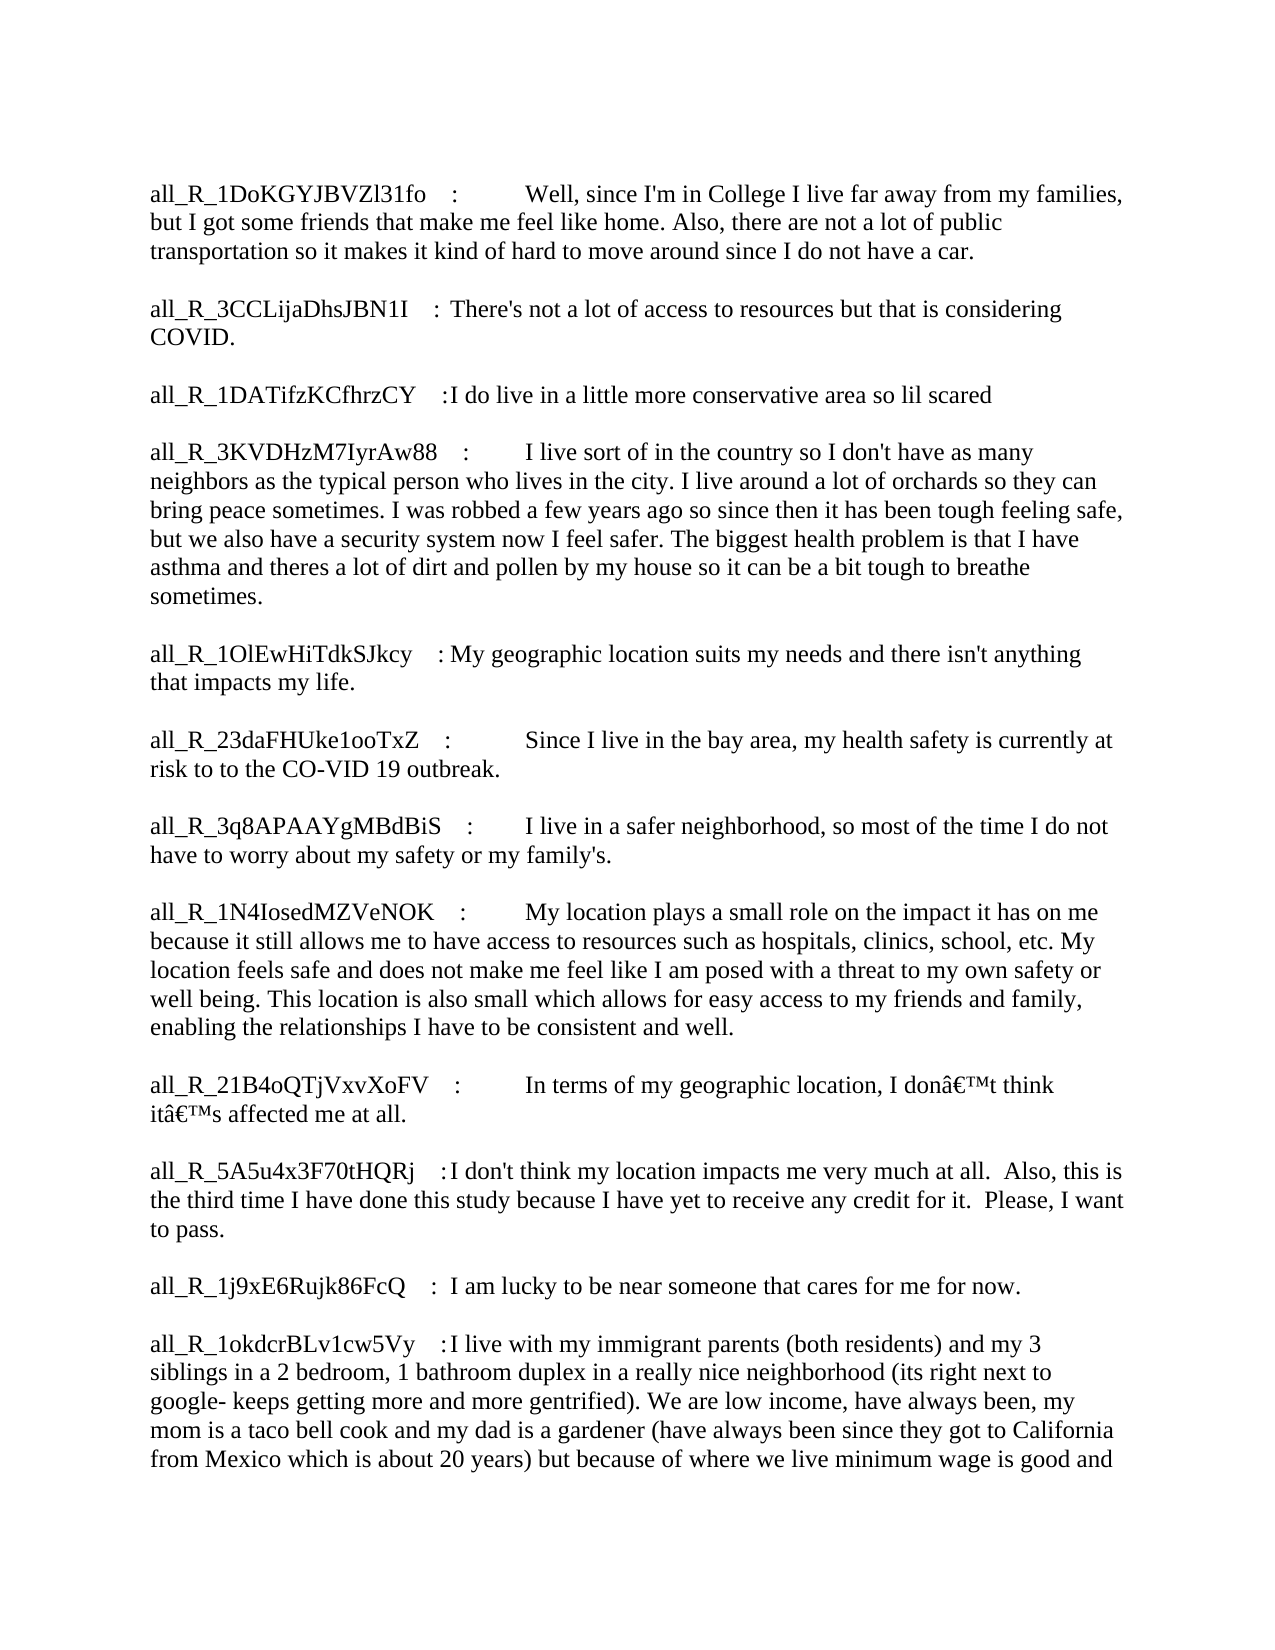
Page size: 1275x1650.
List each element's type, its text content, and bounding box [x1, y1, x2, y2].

text all_R_1j9xE6Rujk86FcQ : I am lucky to be near someone that cares for me for now. [150, 1271, 1125, 1300]
text all_R_1N4IosedMZVeNOK : My location plays a small role on the impact it has on me because it still allows me to have access to resources such as hospitals, clinics, school, etc. My location feels safe and does not make me feel like I am posed with a threat to my own safety or well being. This location is also small which allows for easy access to my friends and family, enabling the relationships I have to be consistent and well. [150, 897, 1125, 1041]
text all_R_1OlEwHiTdkSJkcy : My geographic location suits my needs and there isn't anything that impacts my life. [150, 639, 1125, 696]
text all_R_5A5u4x3F70tHQRj : I don't think my location impacts me very much at all. Also, this is the third time I have done this study because I have yet to receive any credit for it. Please, I want to pass. [150, 1156, 1125, 1242]
text all_R_23daFHUke1ooTxZ : Since I live in the bay area, my health safety is currently at risk to to the CO-VID 19 outbreak. [150, 725, 1125, 782]
text all_R_3CCLijaDhsJBN1I : There's not a lot of access to resources but that is considering COVID. [150, 294, 1125, 351]
text all_R_3KVDHzM7IyrAw88 : I live sort of in the country so I don't have as many neighbors as the typical person who lives in the city. I live around a lot of orchards so they can bring peace sometimes. I was robbed a few years ago so since then it has been tough feeling safe, but we also have a security system now I feel safer. The biggest health problem is that I have asthma and theres a lot of dirt and pollen by my house so it can be a bit tough to breathe sometimes. [150, 437, 1125, 610]
text all_R_3q8APAAYgMBdBiS : I live in a safer neighborhood, so most of the time I do not have to worry about my safety or my family's. [150, 811, 1125, 869]
text all_R_1DATifzKCfhrzCY : I do live in a little more conservative area so lil scared [150, 380, 1125, 409]
text all_R_1DoKGYJBVZl31fo : Well, since I'm in College I live far away from my families, but I got some friends that make me feel like home. Also, there are not a lot of public transportation so it makes it kind of hard to move around since I do not have a car. [150, 179, 1125, 265]
text all_R_21B4oQTjVxvXoFV : In terms of my geographic location, I donâ€™t think itâ€™s affected me at all. [150, 1070, 1125, 1127]
